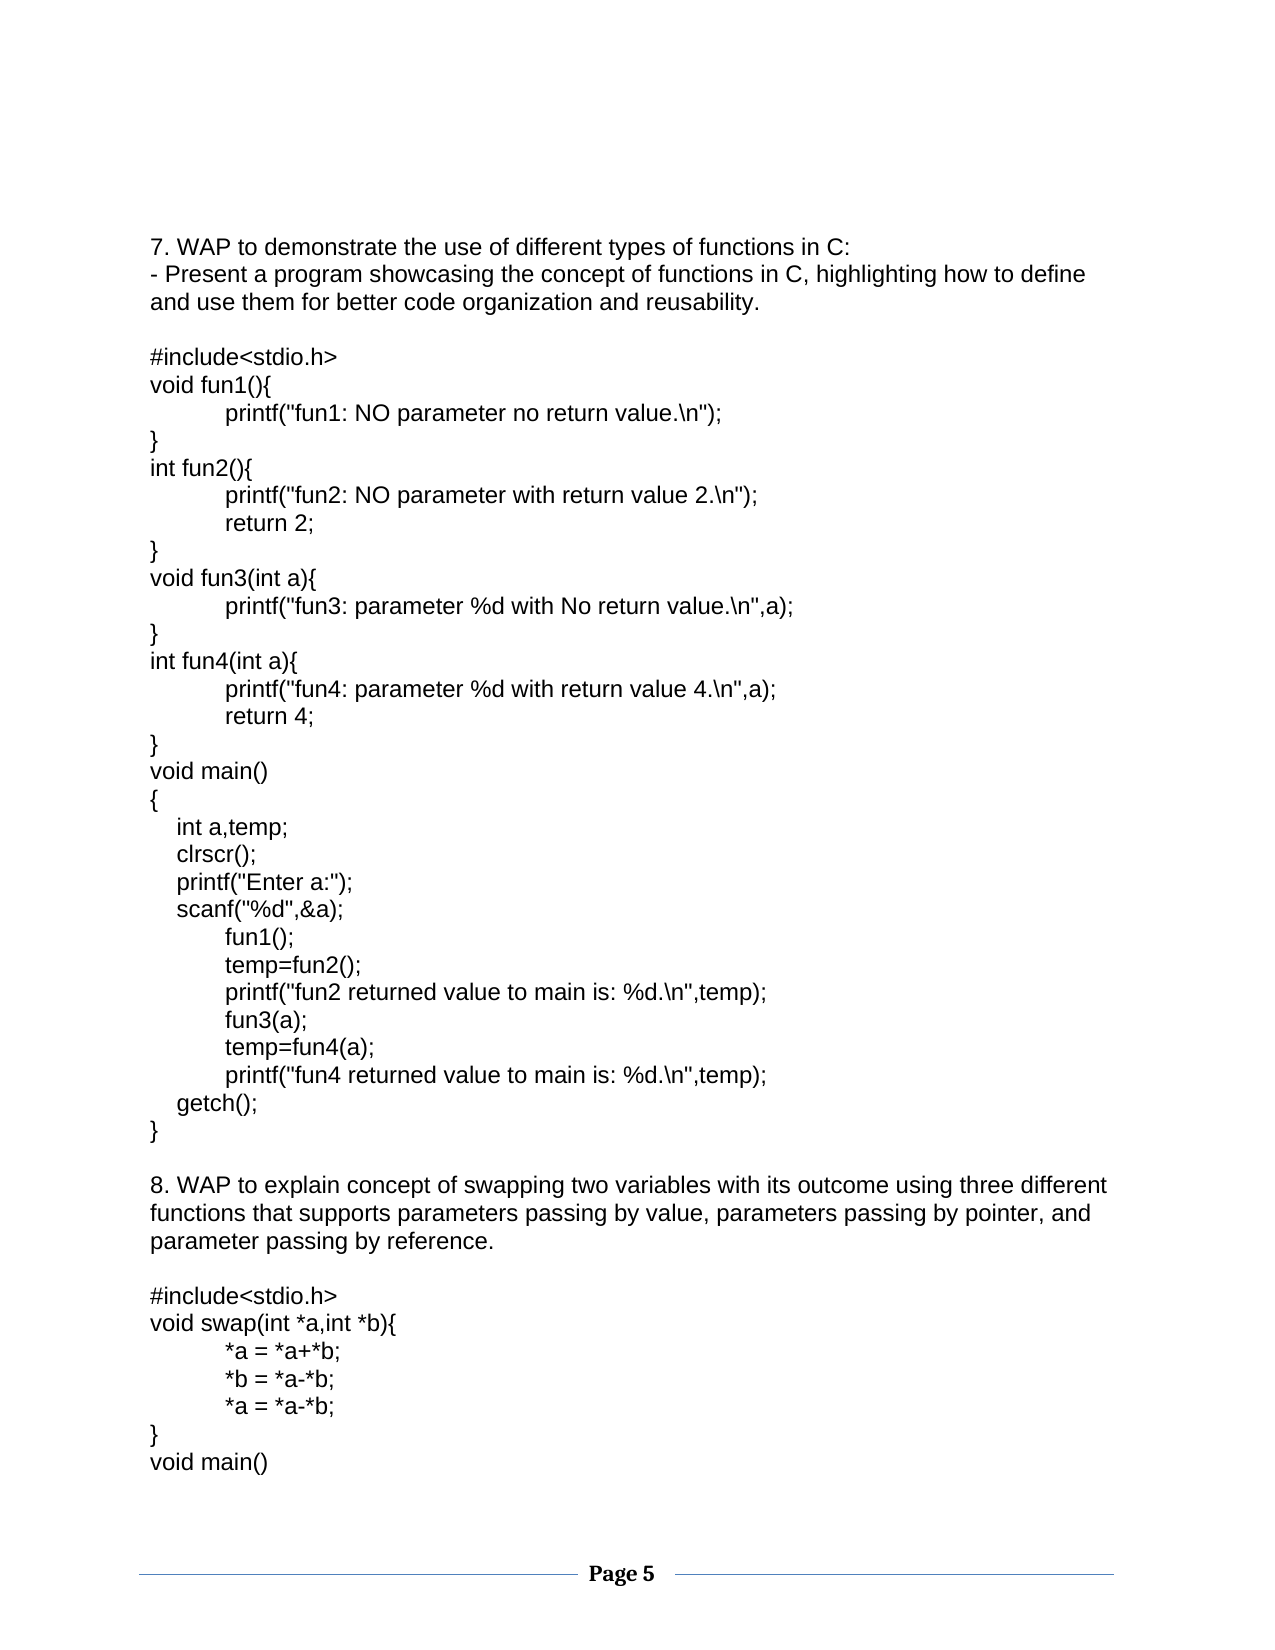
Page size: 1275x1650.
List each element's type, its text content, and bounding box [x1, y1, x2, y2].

text } [150, 1116, 1125, 1144]
text void main() [150, 757, 1125, 785]
text clrscr(); [150, 840, 1125, 868]
text getch(); [150, 1088, 1125, 1116]
text printf("fun1: NO parameter no return value.\n"); [150, 398, 1125, 426]
text int fun2(){ [150, 454, 1125, 481]
text return 4; [150, 702, 1125, 730]
text - Present a program showcasing the concept of functions in C, highlighting how to define and use them for better code organization and reusability. [150, 260, 1125, 316]
text scanf("%d",&a); [150, 895, 1125, 923]
text #include<stdio.h> [150, 1282, 1125, 1309]
text printf("fun2: NO parameter with return value 2.\n"); [150, 481, 1125, 509]
text return 2; [150, 509, 1125, 536]
text temp=fun2(); [150, 951, 1125, 978]
text printf("fun3: parameter %d with No return value.\n",a); [150, 592, 1125, 619]
text printf("Enter a:"); [150, 868, 1125, 895]
text } [150, 730, 1125, 757]
text 8. WAP to explain concept of swapping two variables with its outcome using three different functions that supports parameters passing by value, parameters passing by pointer, and parameter passing by reference. [150, 1171, 1125, 1254]
text void fun1(){ [150, 371, 1125, 398]
text void fun3(int a){ [150, 564, 1125, 592]
text 7. WAP to demonstrate the use of different types of functions in C: [150, 233, 1125, 260]
text } [150, 1420, 1125, 1447]
text #include<stdio.h> [150, 343, 1125, 371]
text fun1(); [150, 923, 1125, 951]
text printf("fun2 returned value to main is: %d.\n",temp); [150, 978, 1125, 1006]
text } [150, 536, 1125, 564]
text *a = *a-*b; [150, 1392, 1125, 1420]
text printf("fun4 returned value to main is: %d.\n",temp); [150, 1061, 1125, 1088]
text { [150, 785, 1125, 812]
text int a,temp; [150, 812, 1125, 840]
text fun3(a); [150, 1006, 1125, 1033]
text *a = *a+*b; [150, 1337, 1125, 1364]
text temp=fun4(a); [150, 1033, 1125, 1061]
text int fun4(int a){ [150, 647, 1125, 674]
text printf("fun4: parameter %d with return value 4.\n",a); [150, 674, 1125, 702]
text } [150, 426, 1125, 454]
text void swap(int *a,int *b){ [150, 1309, 1125, 1337]
text void main() [150, 1447, 1125, 1475]
text } [150, 619, 1125, 647]
text *b = *a-*b; [150, 1364, 1125, 1392]
